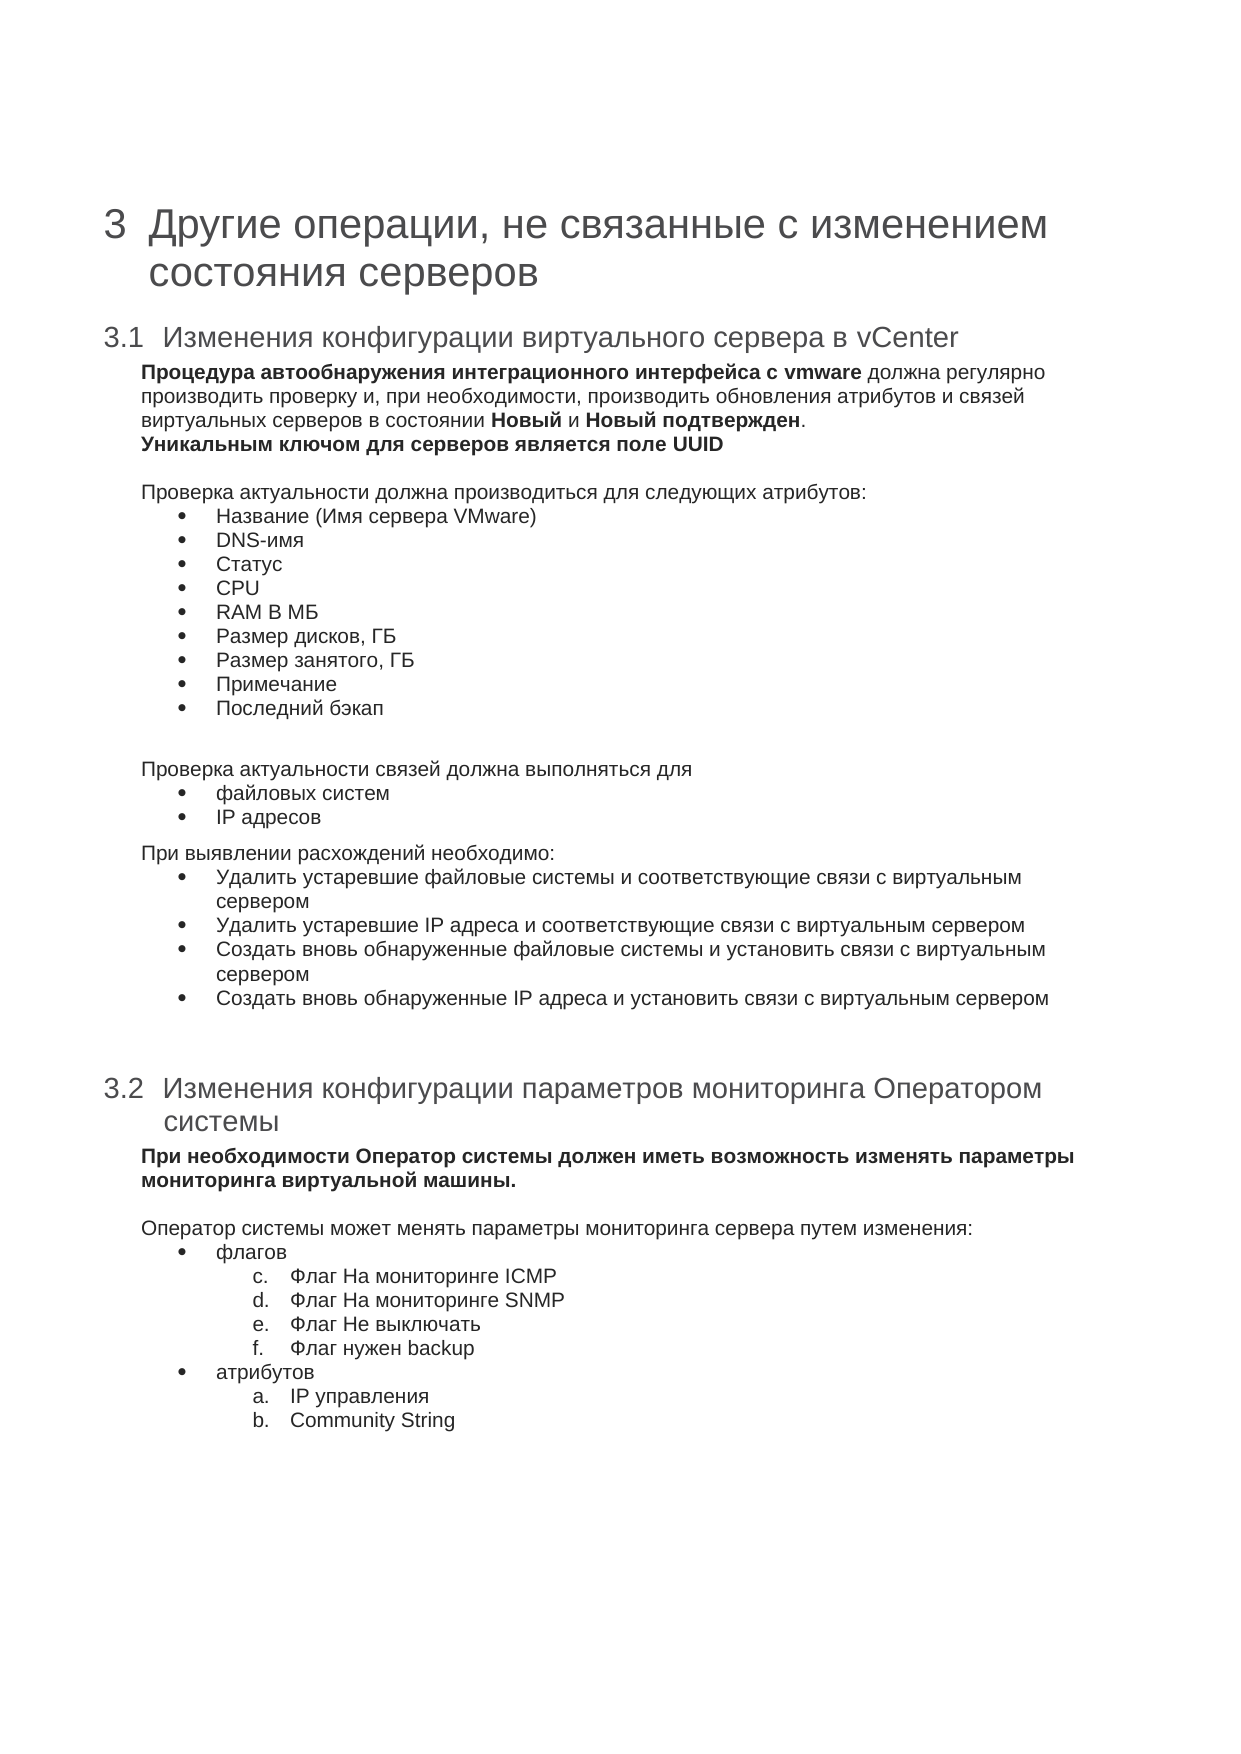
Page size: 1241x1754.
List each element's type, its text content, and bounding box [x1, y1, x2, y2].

list Флаг На мониторинге SNMP [252, 1288, 1107, 1312]
list Флаг Не выключать [252, 1312, 1107, 1336]
list флагов [178, 1240, 1107, 1264]
text Проверка актуальности должна производиться для следующих атрибутов: [141, 480, 1107, 504]
list RAM В МБ [178, 600, 1107, 624]
list Флаг На мониторинге ICMP [252, 1264, 1107, 1288]
list Удалить устаревшие файловые системы и соответствующие связи с виртуальным сервером [178, 865, 1107, 913]
text При выявлении расхождений необходимо: [141, 841, 1107, 865]
subtitle Другие операции, не связанные с изменением состояния серверов [103, 199, 1107, 295]
list Примечание [178, 672, 1107, 696]
list Community String [252, 1408, 1107, 1432]
list IP управления [252, 1384, 1107, 1408]
list Удалить устаревшие IP адреса и соответствующие связи с виртуальным сервером [178, 913, 1107, 937]
list атрибутов [178, 1360, 1107, 1384]
text При необходимости Оператор системы должен иметь возможность изменять параметры мониторинга виртуальной машины. [141, 1144, 1107, 1192]
subtitle Изменения конфигурации параметров мониторинга Оператором системы [103, 1071, 1107, 1138]
list Статус [178, 552, 1107, 576]
list Создать вновь обнаруженные IP адреса и установить связи с виртуальным сервером [178, 985, 1107, 1009]
list Последний бэкап [178, 696, 1107, 720]
list CPU [178, 576, 1107, 600]
list IP адресов [178, 805, 1107, 829]
list Название (Имя сервера VMware) [178, 504, 1107, 528]
text Процедура автообнаружения интеграционного интерфейса с vmware должна регулярно производить проверку и, при необходимости, производить обновления атрибутов и связей виртуальных серверов в состоянии Новый и Новый подтвержден. [141, 360, 1107, 432]
text Оператор системы может менять параметры мониторинга сервера путем изменения: [141, 1216, 1107, 1240]
list Флаг нужен backup [252, 1336, 1107, 1360]
list Размер занятого, ГБ [178, 648, 1107, 672]
text Уникальным ключом для серверов является поле UUID [141, 432, 1107, 456]
list Размер дисков, ГБ [178, 624, 1107, 648]
list DNS-имя [178, 528, 1107, 552]
subtitle Изменения конфигурации виртуального сервера в vCenter [103, 320, 1107, 354]
text Проверка актуальности связей должна выполняться для [141, 757, 1107, 781]
list Создать вновь обнаруженные файловые системы и установить связи с виртуальным сервером [178, 937, 1107, 985]
list файловых систем [178, 781, 1107, 805]
